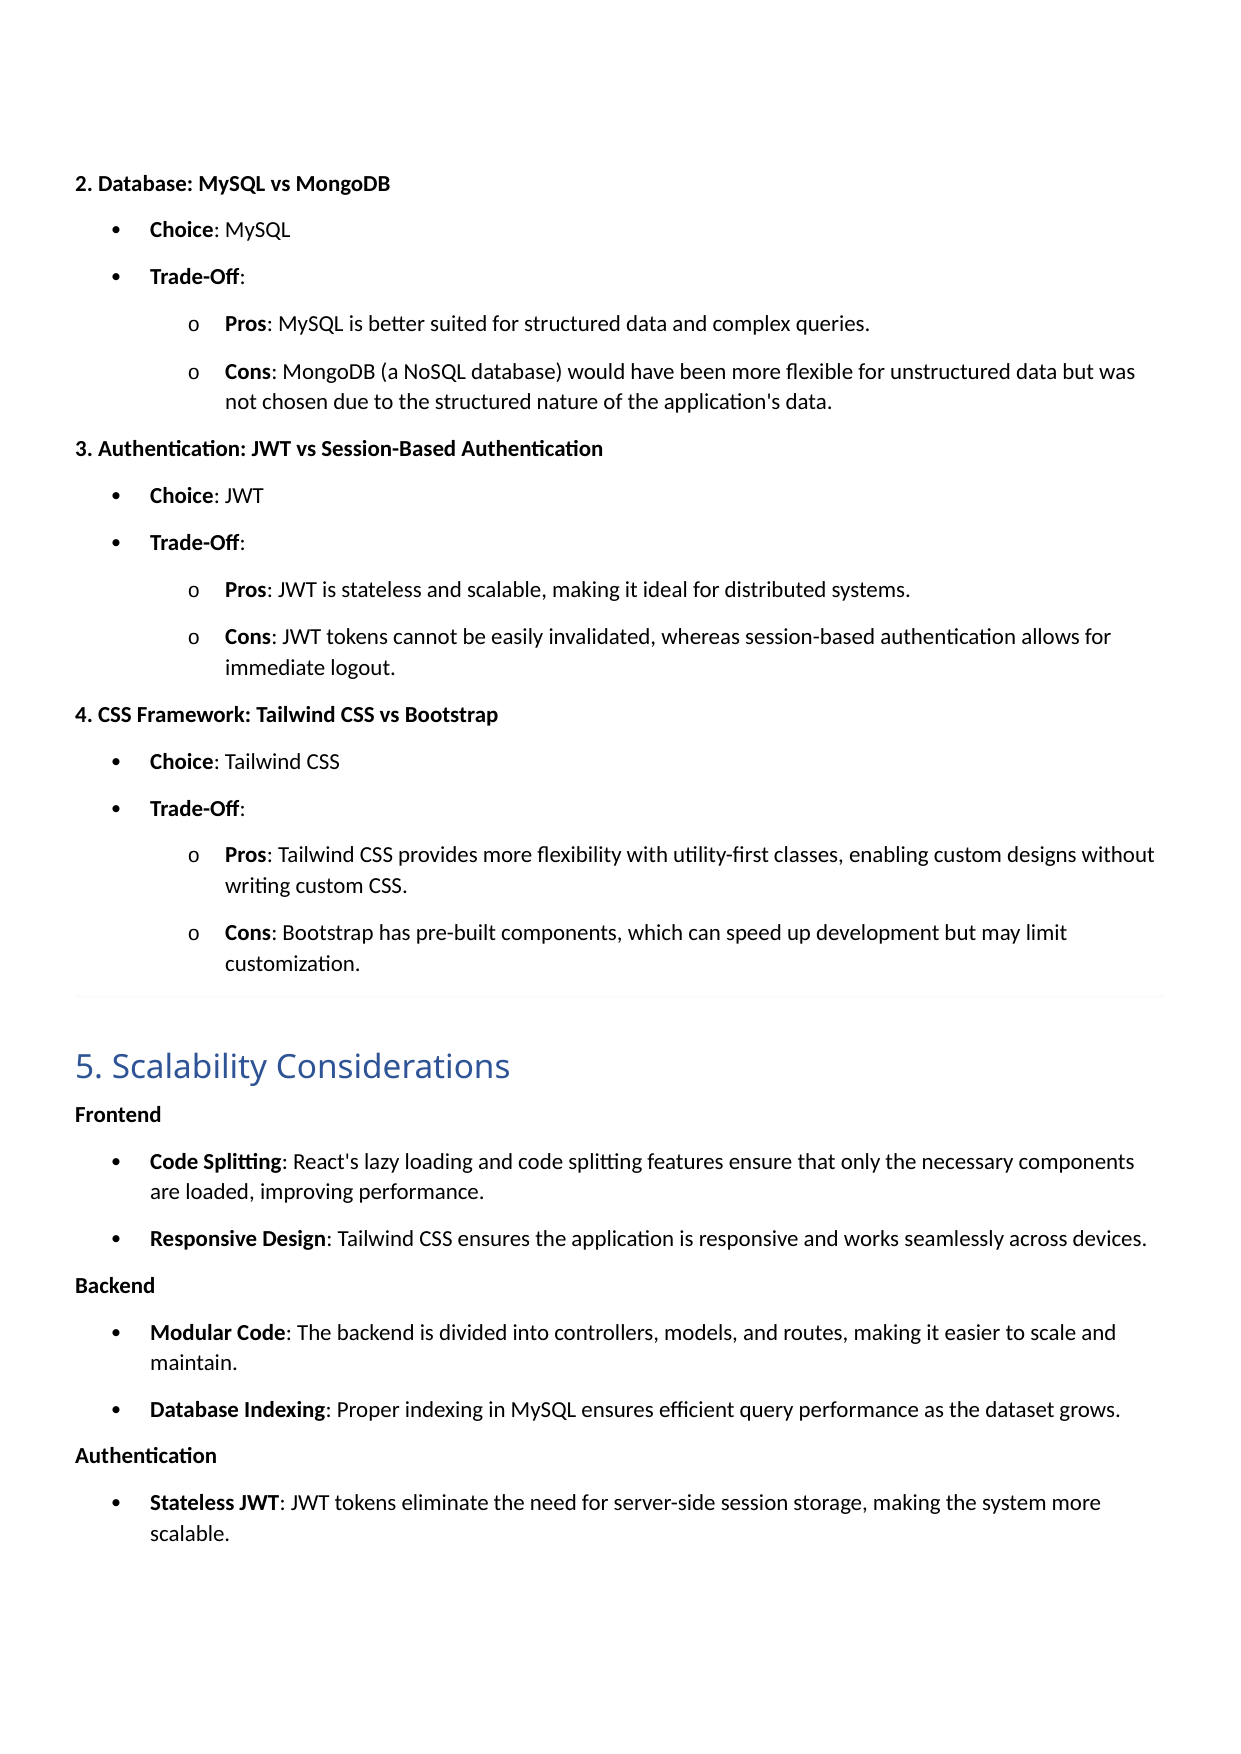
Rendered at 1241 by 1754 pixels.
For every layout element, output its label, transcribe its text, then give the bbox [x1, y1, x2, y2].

list Choice: MySQL [112, 216, 1165, 244]
list Pros: MySQL is better suited for structured data and complex queries. [187, 309, 1165, 338]
list Trade-Off: [112, 528, 1165, 556]
text Authentication [75, 1442, 1165, 1470]
list Trade-Off: [112, 262, 1165, 291]
list Cons: Bootstrap has pre-built components, which can speed up development but may limit customization. [187, 918, 1165, 977]
text Frontend [75, 1100, 1165, 1128]
list Modular Code: The backend is divided into controllers, models, and routes, making it easier to scale and maintain. [112, 1318, 1165, 1376]
list Trade-Off: [112, 794, 1165, 822]
list Stateless JWT: JWT tokens eliminate the need for server-side session storage, making the system more scalable. [112, 1488, 1165, 1547]
text 4. CSS Framework: Tailwind CSS vs Bootstrap [75, 700, 1165, 728]
list Choice: Tailwind CSS [112, 747, 1165, 775]
list Code Splitting: React's lazy loading and code splitting features ensure that only the necessary components are loaded, improving performance. [112, 1147, 1165, 1205]
list Pros: JWT is stateless and scalable, making it ideal for distributed systems. [187, 575, 1165, 603]
list Choice: JWT [112, 481, 1165, 509]
subtitle 5. Scalability Considerations [75, 1043, 1165, 1088]
list Database Indexing: Proper indexing in MySQL ensures efficient query performance as the dataset grows. [112, 1395, 1165, 1423]
list Cons: JWT tokens cannot be easily invalidated, whereas session-based authentication allows for immediate logout. [187, 622, 1165, 681]
text 3. Authentication: JWT vs Session-Based Authentication [75, 434, 1165, 462]
text 2. Database: MySQL vs MongoDB [75, 169, 1165, 197]
list Pros: Tailwind CSS provides more flexibility with utility-first classes, enabling custom designs without writing custom CSS. [187, 841, 1165, 899]
text Backend [75, 1271, 1165, 1299]
list Cons: MongoDB (a NoSQL database) would have been more flexible for unstructured data but was not chosen due to the structured nature of the application's data. [187, 357, 1165, 416]
list Responsive Design: Tailwind CSS ensures the application is responsive and works seamlessly across devices. [112, 1224, 1165, 1252]
